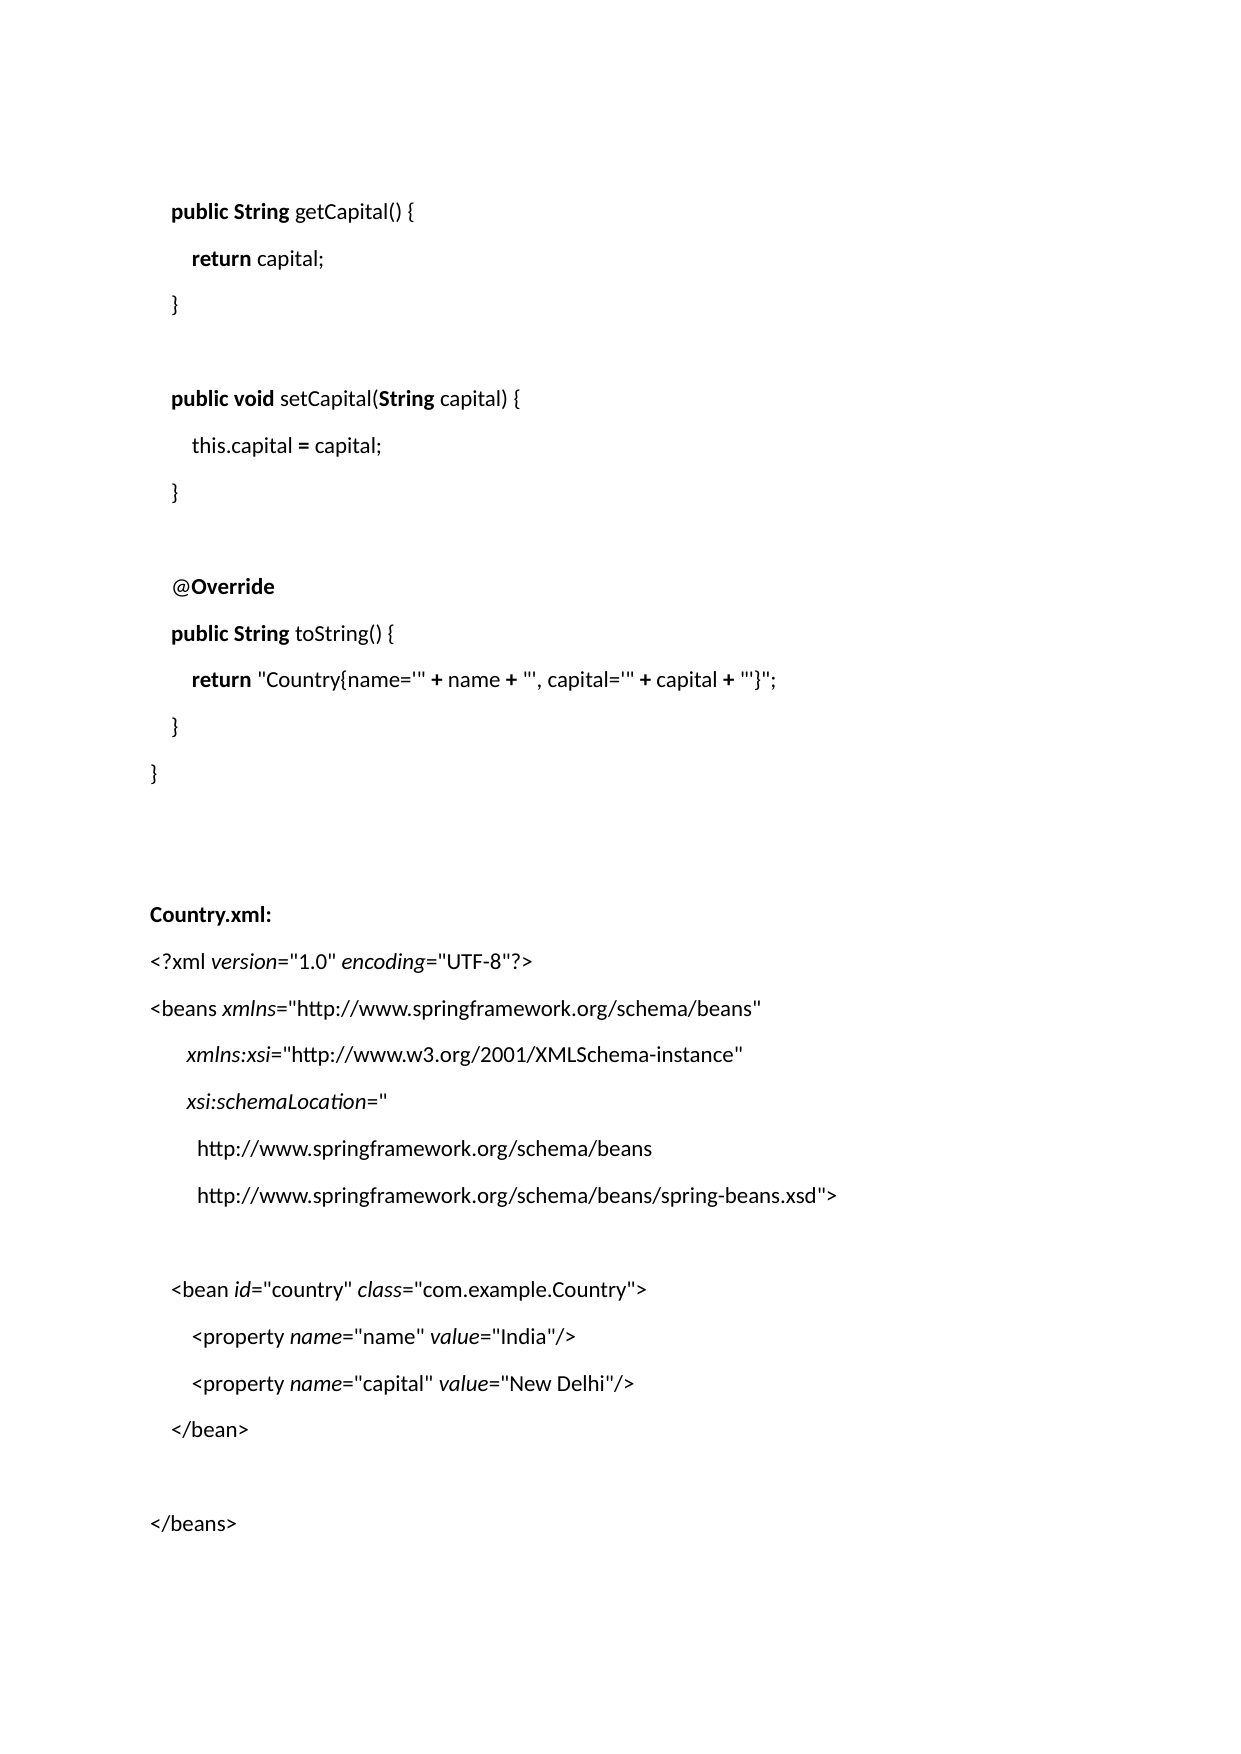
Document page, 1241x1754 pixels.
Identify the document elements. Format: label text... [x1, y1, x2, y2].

text xmlns:xsi="http://www.w3.org/2001/XMLSchema-instance" [150, 1041, 1090, 1069]
text http://www.springframework.org/schema/beans/spring-beans.xsd"> [150, 1181, 1090, 1209]
text </bean> [150, 1416, 1090, 1444]
text public void setCapital(String capital) { [150, 384, 1090, 412]
text Country.xml: [150, 900, 1090, 928]
text return capital; [150, 244, 1090, 272]
text this.capital = capital; [150, 431, 1090, 459]
text return "Country{name='" + name + "', capital='" + capital + "'}"; [150, 666, 1090, 694]
text <bean id="country" class="com.example.Country"> [150, 1275, 1090, 1303]
text public String getCapital() { [150, 197, 1090, 225]
text } [150, 759, 1090, 787]
text http://www.springframework.org/schema/beans [150, 1134, 1090, 1162]
text } [150, 291, 1090, 319]
text } [150, 712, 1090, 741]
text xsi:schemaLocation=" [150, 1087, 1090, 1116]
text <beans xmlns="http://www.springframework.org/schema/beans" [150, 994, 1090, 1022]
text <property name="name" value="India"/> [150, 1322, 1090, 1350]
text public String toString() { [150, 619, 1090, 647]
text @Override [150, 572, 1090, 600]
text <property name="capital" value="New Delhi"/> [150, 1369, 1090, 1397]
text <?xml version="1.0" encoding="UTF-8"?> [150, 947, 1090, 975]
text } [150, 478, 1090, 506]
text </beans> [150, 1509, 1090, 1537]
